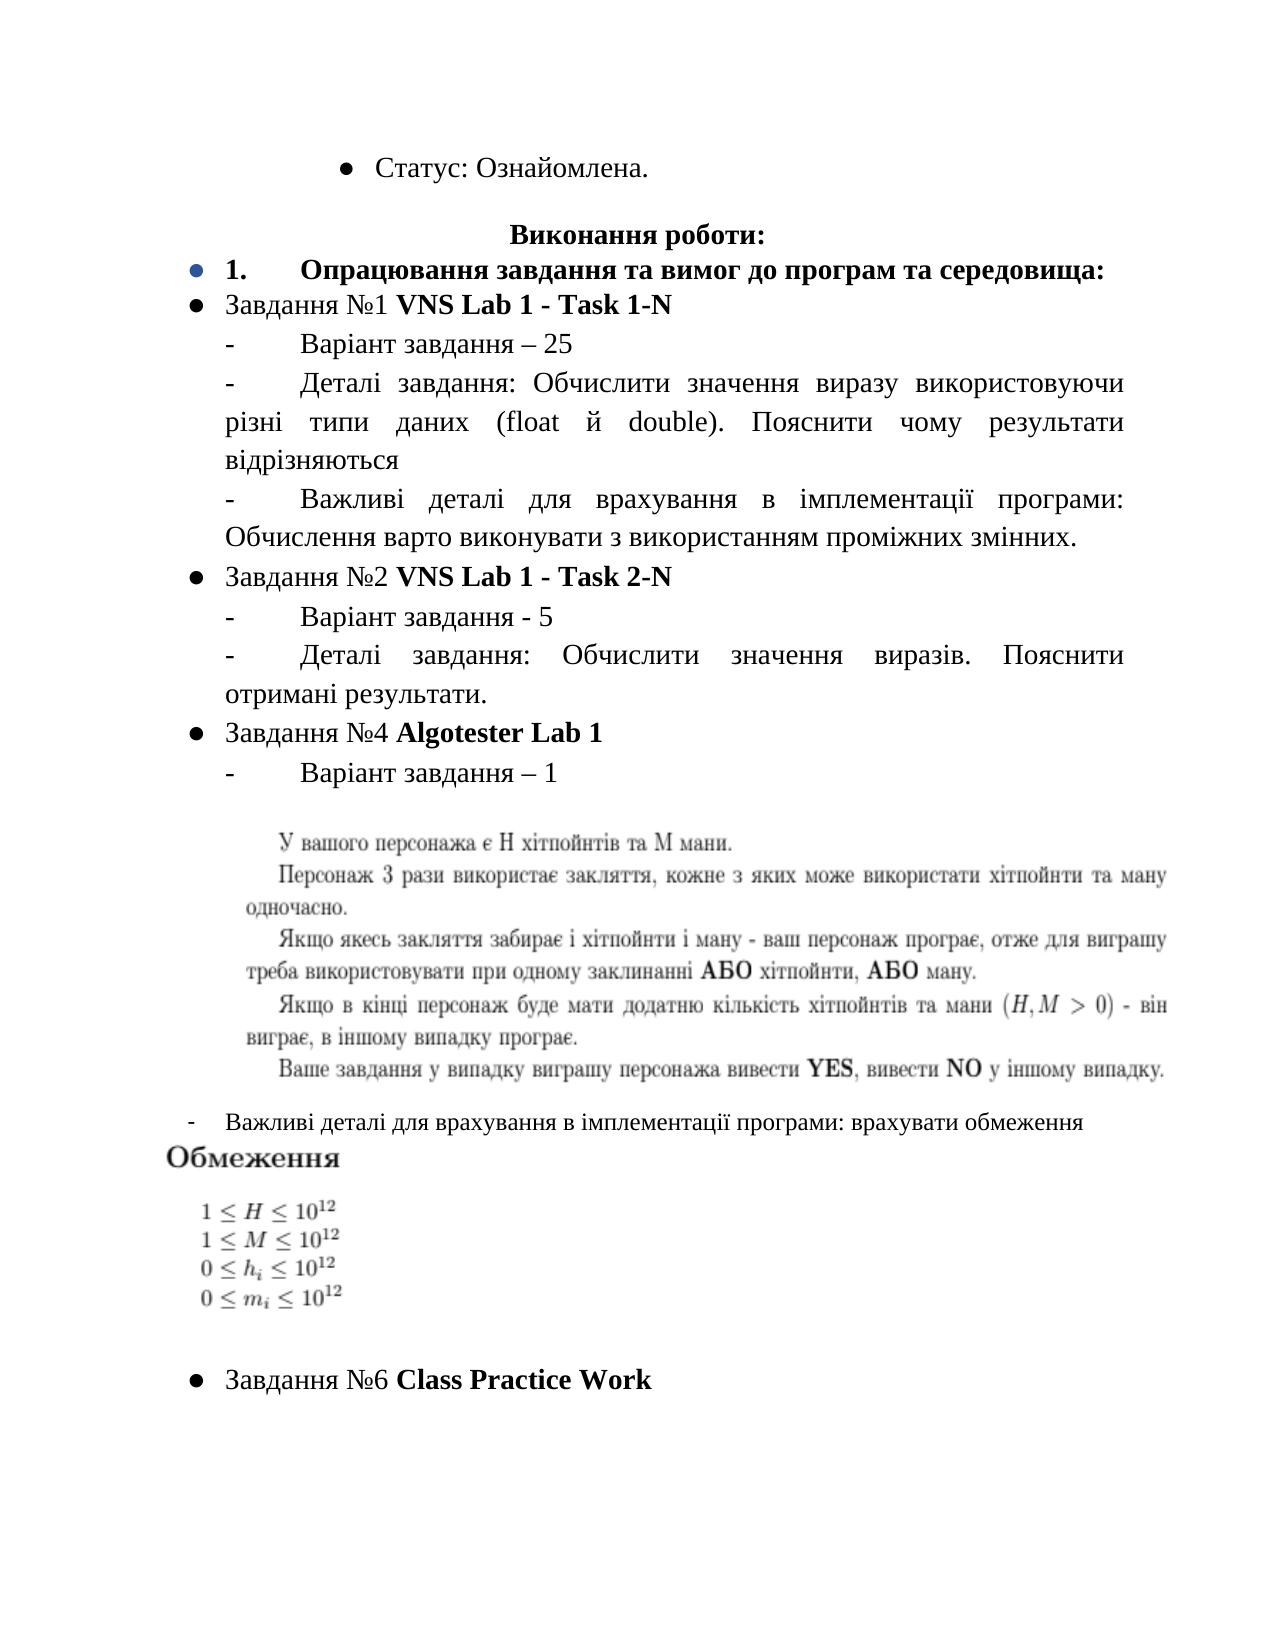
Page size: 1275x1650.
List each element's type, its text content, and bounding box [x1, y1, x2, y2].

subtitle 1. Опрацювання завдання та вимог до програм та середовища: [187, 255, 1125, 286]
picture [150, 1136, 371, 1323]
text - Важливі деталі для врахування в імплементації програми: Обчислення варто виконувати з використанням проміжних змінних. [225, 481, 1125, 553]
list Завдання №2 VNS Lab 1 - Task 2-N [187, 558, 1125, 593]
picture [225, 826, 1200, 1102]
subtitle Виконання роботи: [150, 217, 1125, 251]
text - Варіант завдання – 25 [225, 327, 1125, 360]
text - Варіант завдання - 5 [225, 599, 1125, 632]
list Статус: Ознайомлена. [337, 150, 1125, 183]
text - Варіант завдання – 1 [225, 755, 1125, 789]
list Завдання №4 Algotester Lab 1 [187, 714, 1125, 750]
text - Деталі завдання: Обчислити значення виразів. Пояснити отримані результати. [225, 637, 1125, 709]
list Завдання №1 VNS Lab 1 - Task 1-N [187, 286, 1125, 321]
list Важливі деталі для врахування в імплементації програми: врахувати обмеження [187, 1106, 1125, 1137]
text - Деталі завдання: Обчислити значення виразу використовуючи різні типи даних (float й double). Пояснити чому результати відрізняються [225, 365, 1125, 476]
list Завдання №6 Class Practice Work [187, 1361, 1125, 1397]
